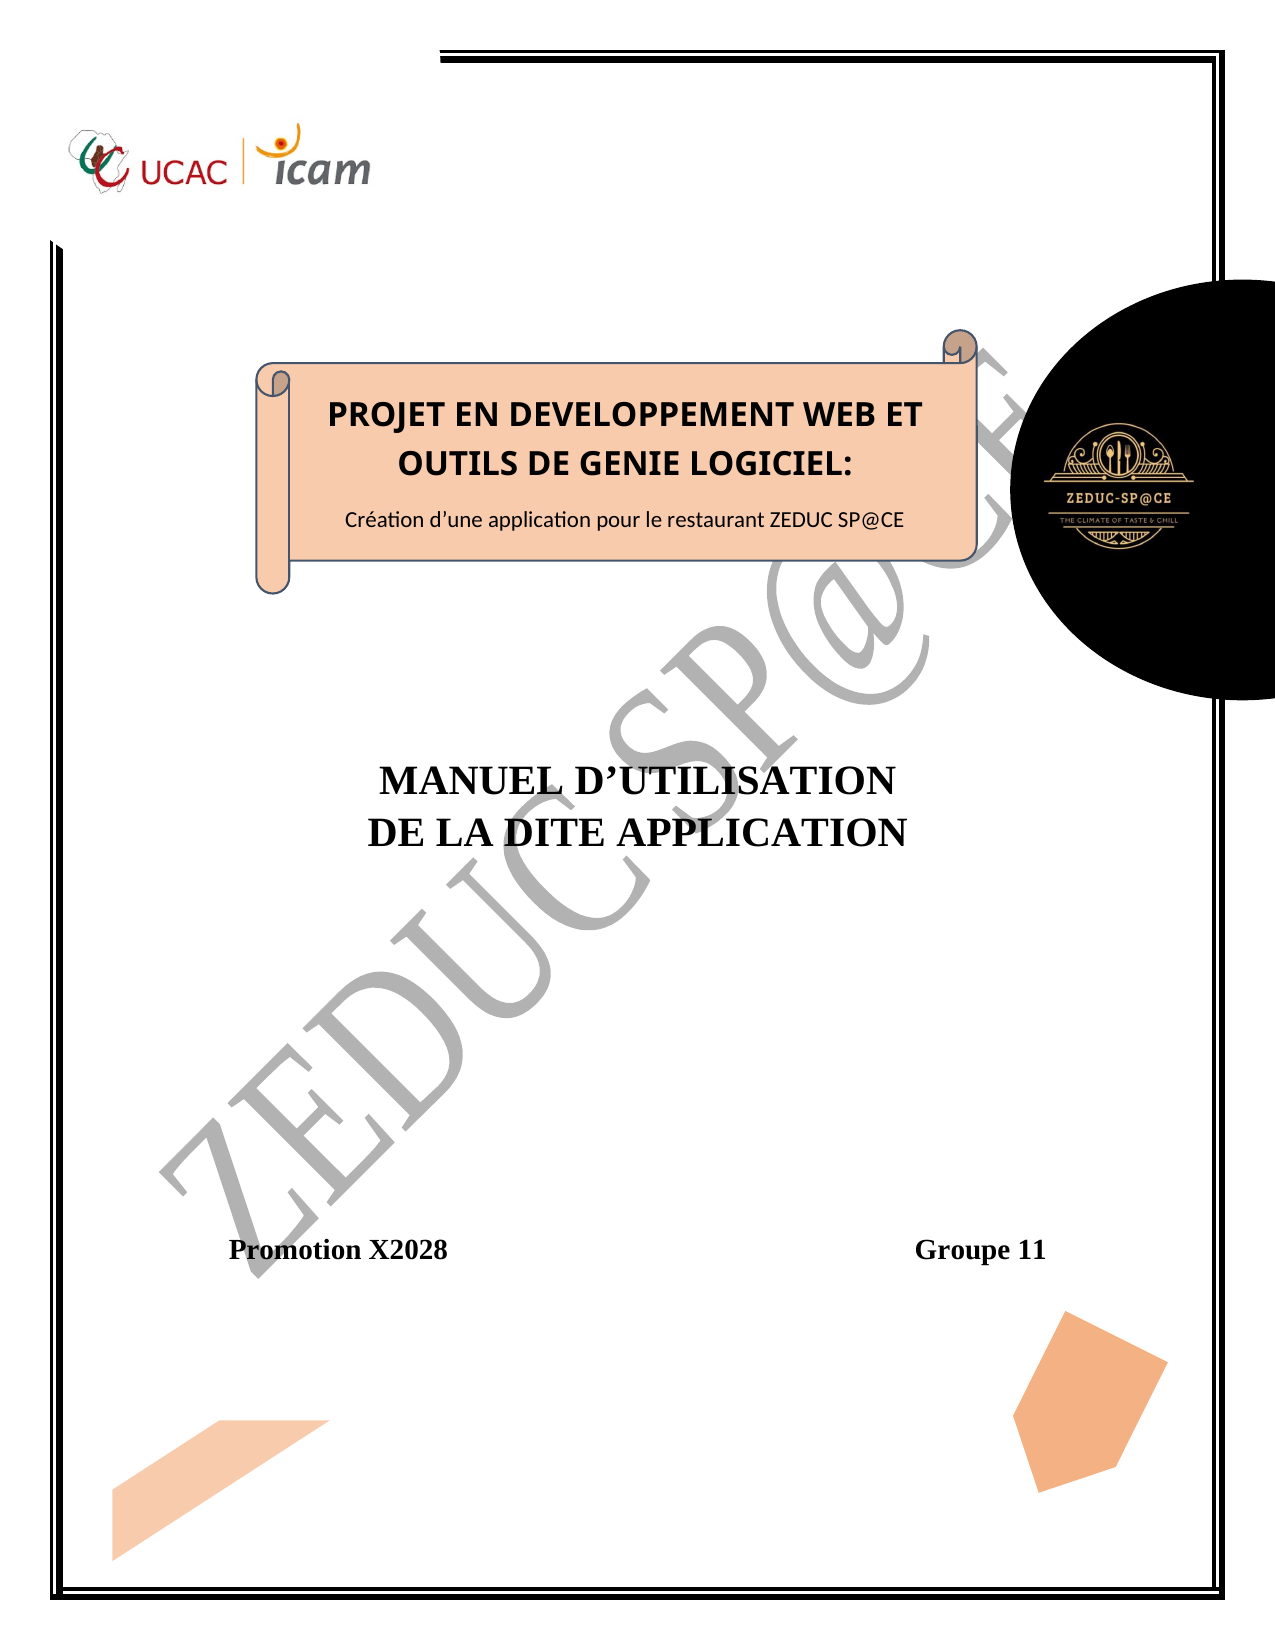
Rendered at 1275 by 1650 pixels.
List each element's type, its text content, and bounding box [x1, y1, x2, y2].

picture [1032, 405, 1203, 571]
picture [57, 115, 377, 200]
text Promotion X2028 Groupe 11 [150, 1232, 1125, 1265]
text MANUEL D’UTILISATION DE LA DITE APPLICATION [150, 756, 1125, 855]
